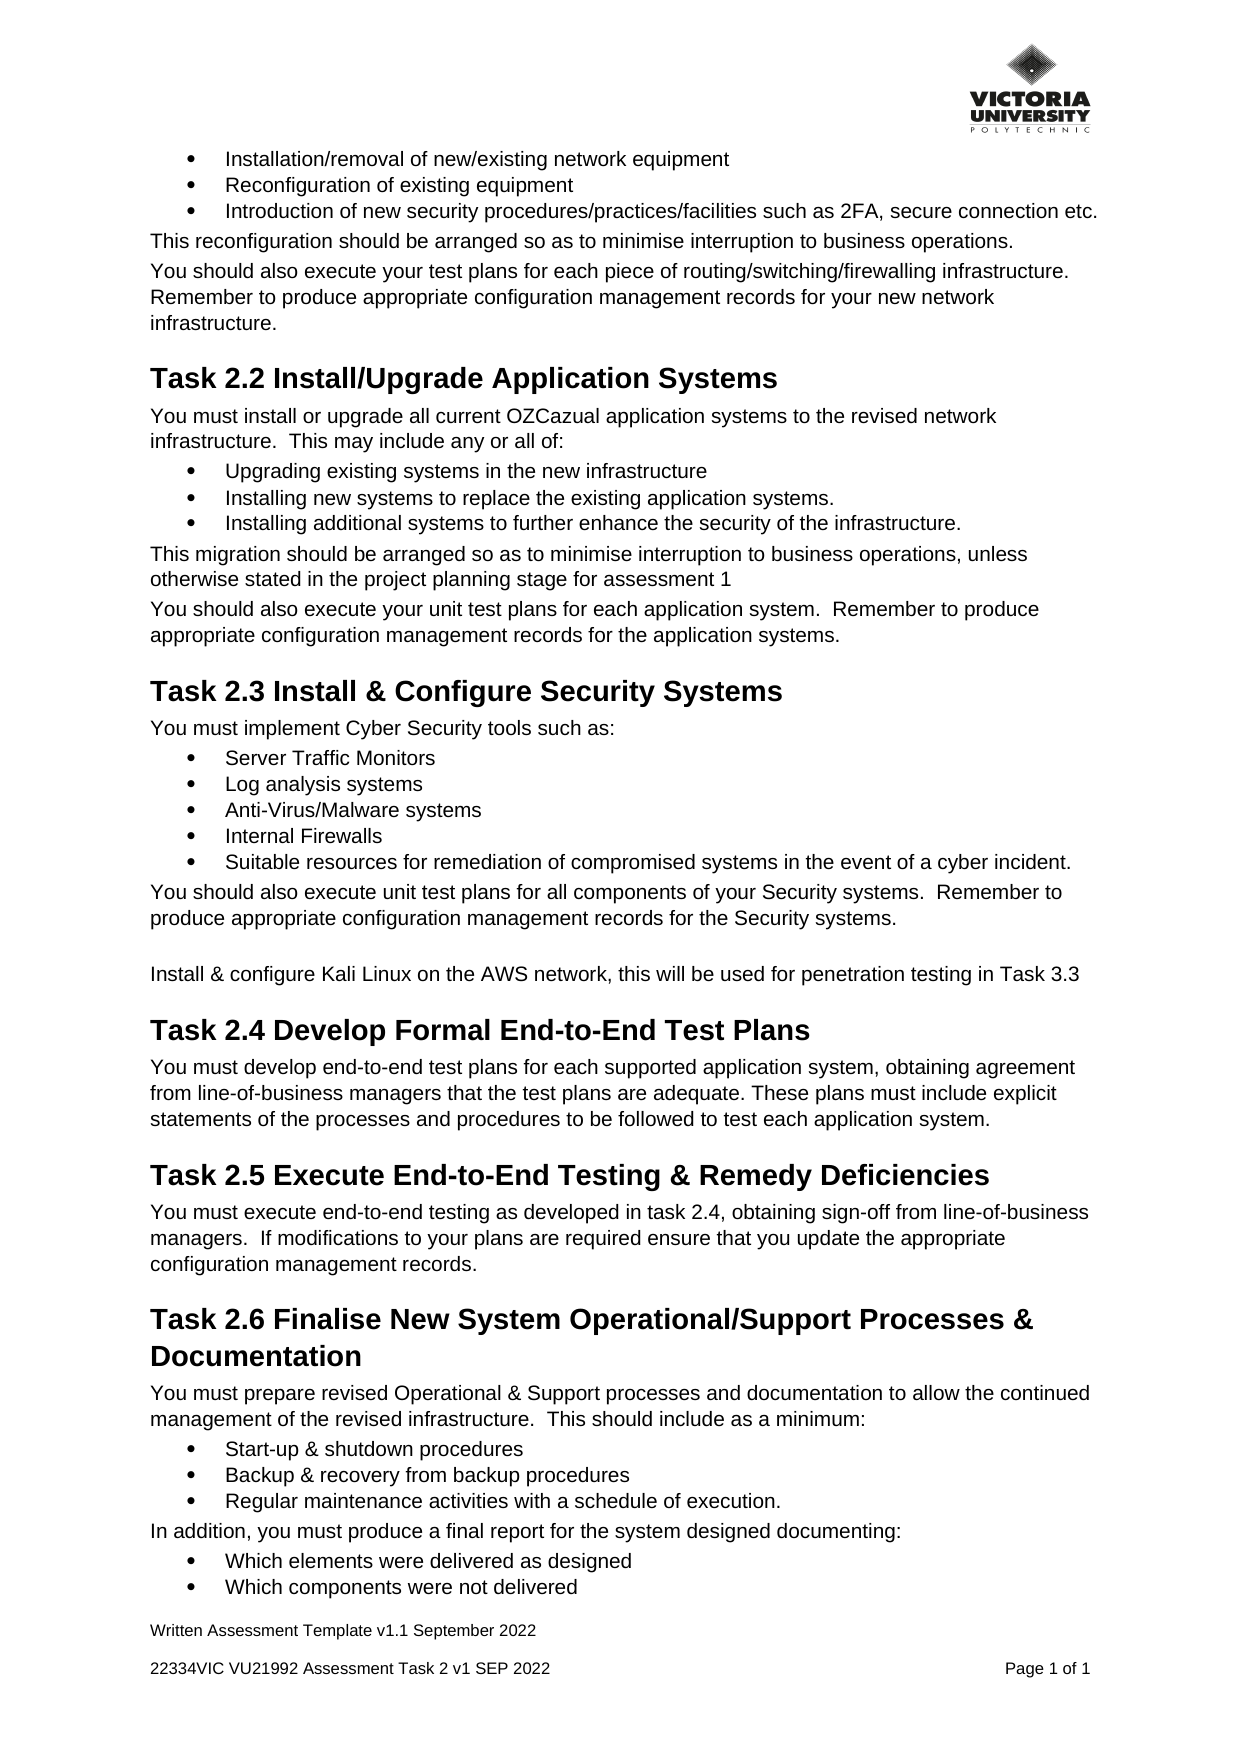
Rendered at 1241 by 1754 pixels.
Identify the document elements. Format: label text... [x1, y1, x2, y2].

text You must develop end-to-end test plans for each supported application system, obtaining agreement from line-of-business managers that the test plans are adequate. These plans must include explicit statements of the processes and procedures to be followed to test each application system. [150, 1055, 1107, 1131]
list Log analysis systems [187, 772, 1107, 796]
text You must prepare revised Operational & Support processes and documentation to allow the continued management of the revised infrastructure. This should include as a minimum: [150, 1381, 1107, 1431]
text Task 2.6 Finalise New System Operational/Support Processes & Documentation [150, 1302, 1107, 1372]
text Task 2.3 Install & Configure Security Systems [150, 674, 1107, 707]
list Reconfiguration of existing equipment [187, 173, 1107, 197]
text Task 2.5 Execute End-to-End Testing & Remedy Deficiencies [150, 1157, 1107, 1191]
picture [952, 29, 1108, 147]
list Anti-Virus/Malware systems [187, 798, 1107, 822]
text You must execute end-to-end testing as developed in task 2.4, obtaining sign-off from line-of-business managers. If modifications to your plans are required ensure that you update the appropriate configuration management records. [150, 1200, 1107, 1276]
list Installing additional systems to further enhance the security of the infrastructure. [187, 511, 1107, 535]
text Task 2.2 Install/Upgrade Application Systems [150, 361, 1107, 395]
list Which components were not delivered [187, 1575, 1107, 1599]
list Installation/removal of new/existing network equipment [187, 147, 1107, 171]
text You must install or upgrade all current OZCazual application systems to the revised network infrastructure. This may include any or all of: [150, 403, 1107, 453]
text In addition, you must produce a final report for the system designed documenting: [150, 1519, 1107, 1543]
list Installing new systems to replace the existing application systems. [187, 485, 1107, 509]
text Install & configure Kali Linux on the AWS network, this will be used for penetration testing in Task 3.3 [150, 936, 1107, 986]
text This reconfiguration should be arranged so as to minimise interruption to business operations. [150, 229, 1107, 253]
list Suitable resources for remediation of compromised systems in the event of a cyber incident. [187, 850, 1107, 874]
text You should also execute your unit test plans for each application system. Remember to produce appropriate configuration management records for the application systems. [150, 597, 1107, 647]
list Server Traffic Monitors [187, 746, 1107, 770]
list Backup & recovery from backup procedures [187, 1463, 1107, 1487]
text You should also execute unit test plans for all components of your Security systems. Remember to produce appropriate configuration management records for the Security systems. [150, 880, 1107, 930]
list Regular maintenance activities with a schedule of execution. [187, 1489, 1107, 1513]
text Task 2.4 Develop Formal End-to-End Test Plans [150, 1013, 1107, 1046]
list Upgrading existing systems in the new infrastructure [187, 459, 1107, 483]
text You should also execute your test plans for each piece of routing/switching/firewalling infrastructure. Remember to produce appropriate configuration management records for your new network infrastructure. [150, 259, 1107, 334]
text You must implement Cyber Security tools such as: [150, 716, 1107, 740]
list Internal Firewalls [187, 824, 1107, 848]
list Introduction of new security procedures/practices/facilities such as 2FA, secure connection etc. [187, 198, 1107, 223]
text This migration should be arranged so as to minimise interruption to business operations, unless otherwise stated in the project planning stage for assessment 1 [150, 541, 1107, 591]
list Which elements were delivered as designed [187, 1549, 1107, 1573]
list Start-up & shutdown procedures [187, 1437, 1107, 1461]
